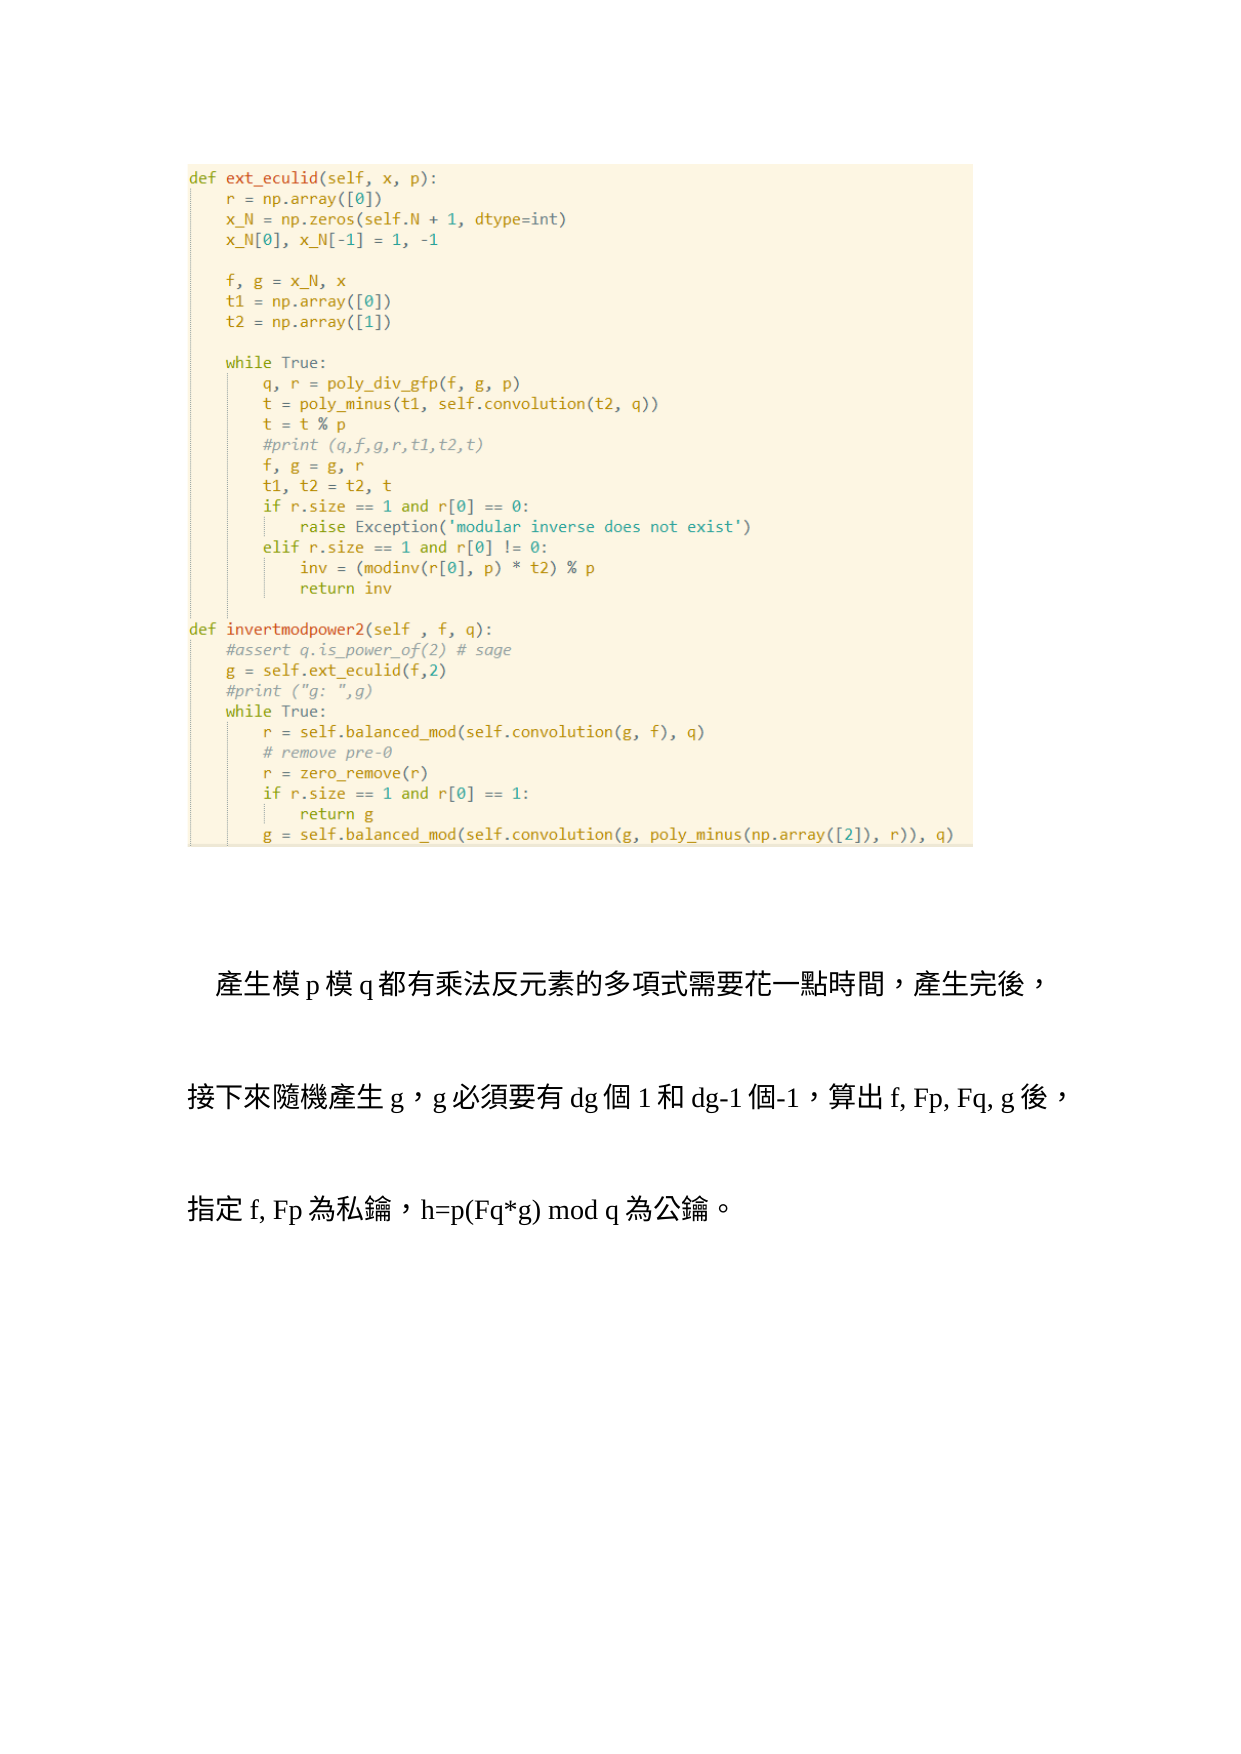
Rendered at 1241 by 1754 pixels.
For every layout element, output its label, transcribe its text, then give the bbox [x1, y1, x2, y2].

picture [187, 164, 973, 847]
text 產生模p模q都有乘法反元素的多項式需要花一點時間，產生完後，接下來隨機產生g，g必須要有dg個1和dg-1個-1，算出f, Fp, Fq, g後，指定f, Fp為私鑰，h=p(Fq*g) mod q為公鑰。 [187, 945, 1053, 1245]
